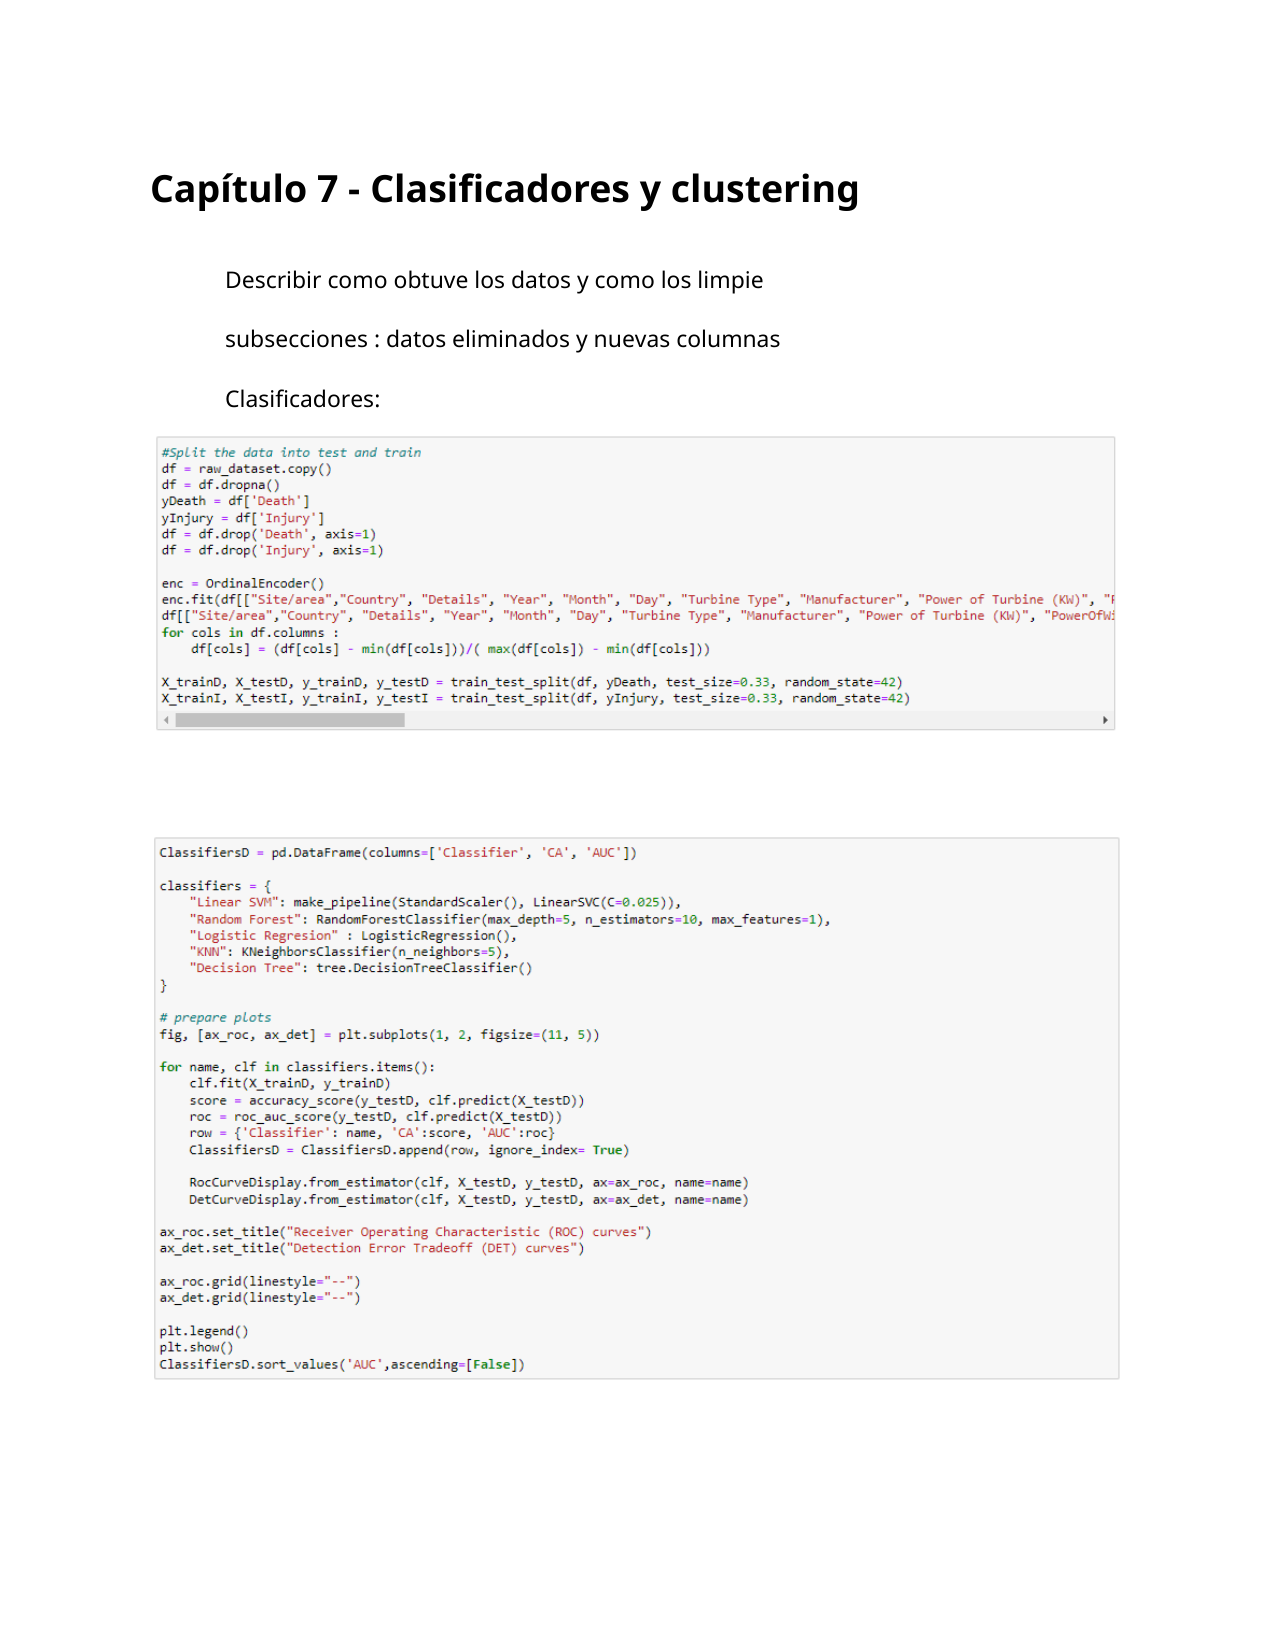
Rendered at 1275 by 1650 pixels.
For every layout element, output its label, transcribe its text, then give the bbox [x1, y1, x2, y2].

subtitle Clasificadores y clustering [150, 162, 1125, 213]
text Clasificadores: [150, 383, 1125, 414]
picture [150, 429, 1125, 741]
text Describir como obtuve los datos y como los limpie [150, 264, 1125, 295]
picture [150, 831, 1125, 1387]
text subsecciones : datos eliminados y nuevas columnas [150, 323, 1125, 355]
